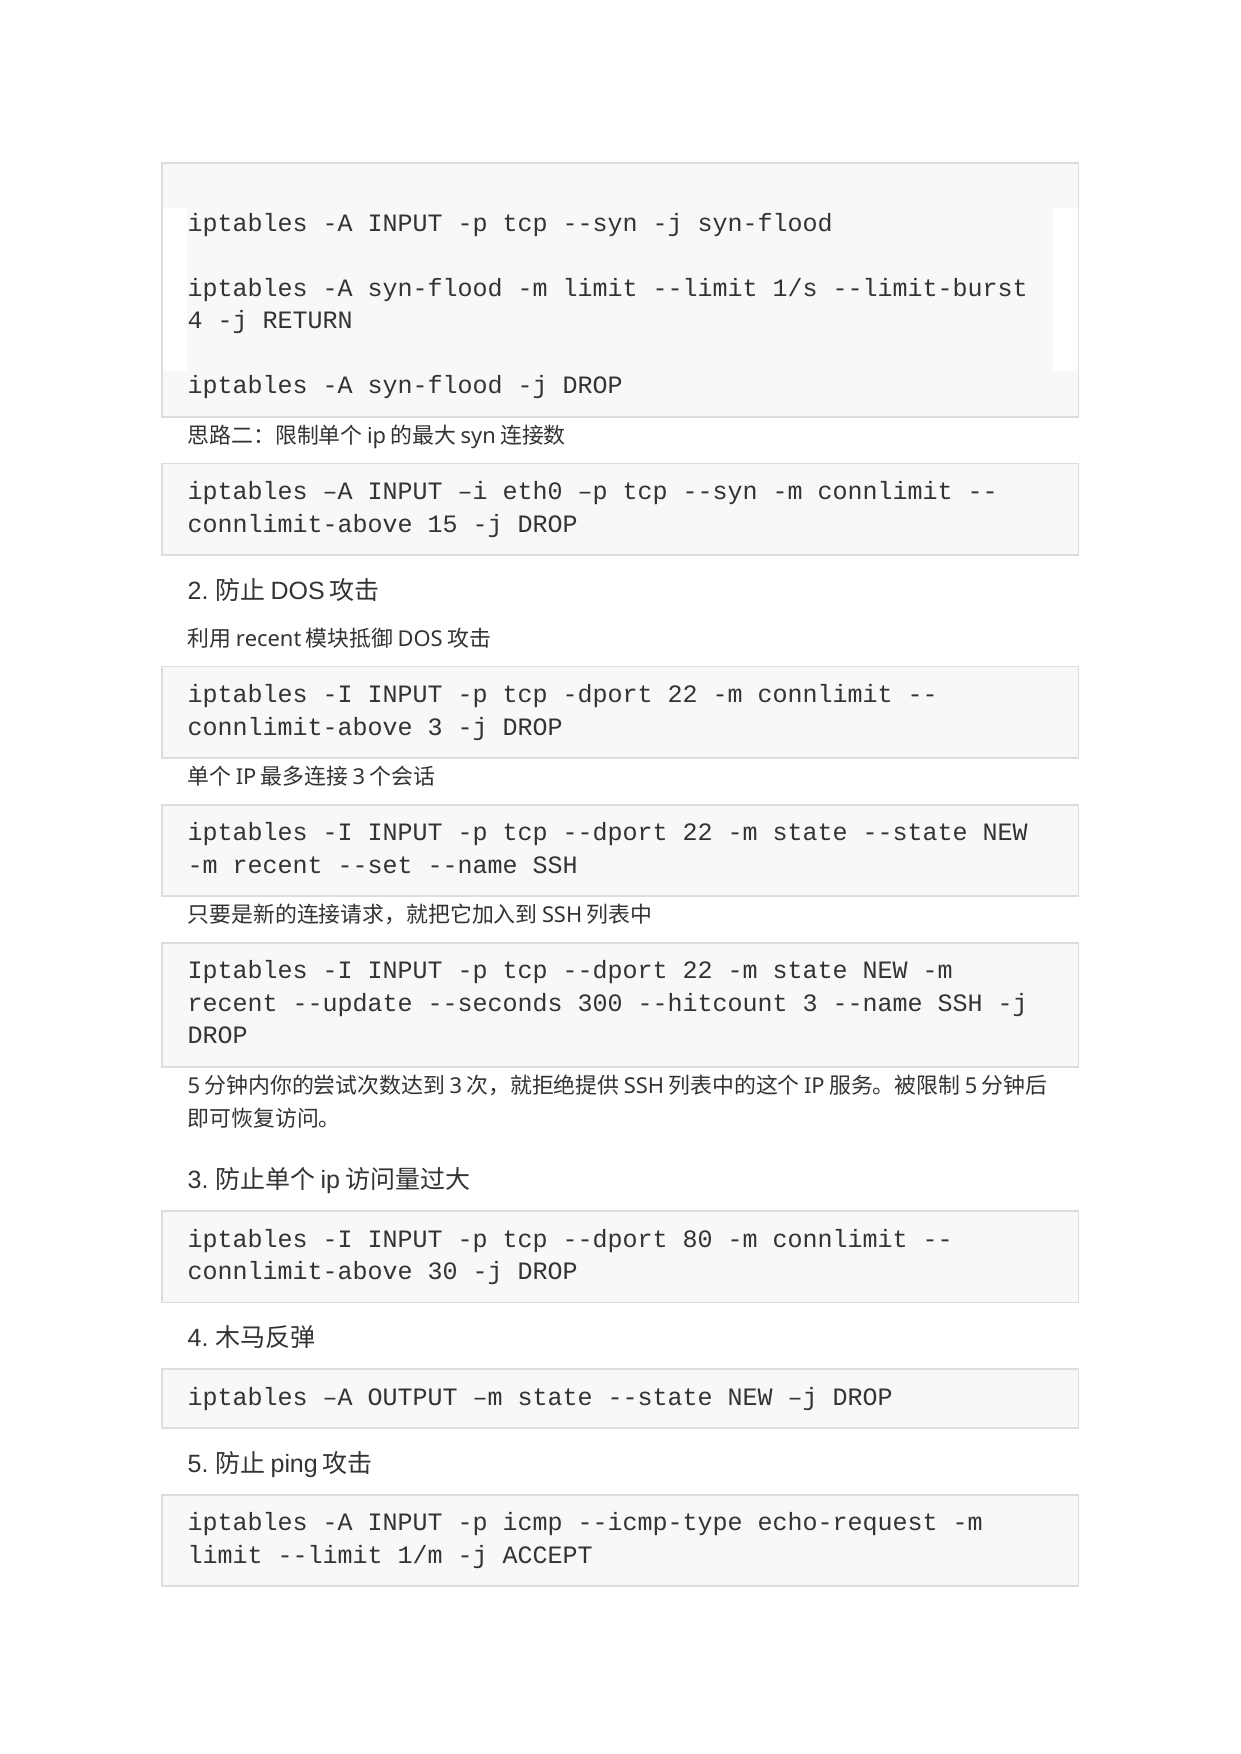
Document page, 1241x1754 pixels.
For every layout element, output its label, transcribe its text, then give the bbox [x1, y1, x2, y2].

text 5分钟内你的尝试次数达到3次，就拒绝提供SSH列表中的这个IP服务。被限制5分钟后即可恢复访问。 [187, 1068, 1053, 1133]
text iptables -A syn-flood -m limit --limit 1/s --limit-burst 4 -j RETURN [187, 273, 1053, 338]
text 4. 木马反弹 [187, 1303, 1053, 1368]
text iptables –A INPUT –i eth0 –p tcp --syn -m connlimit --connlimit-above 15 -j DROP [163, 464, 1078, 554]
text iptables -I INPUT -p tcp --dport 80 -m connlimit --connlimit-above 30 -j DROP [163, 1212, 1078, 1302]
text iptables -A syn-flood -j DROP [163, 357, 1078, 416]
text iptables –A OUTPUT –m state --state NEW –j DROP [163, 1370, 1078, 1427]
text 利用recent模块抵御DOS攻击 [187, 621, 1053, 653]
text 5. 防止ping攻击 [187, 1429, 1053, 1494]
text iptables -A INPUT -p tcp --syn -j syn-flood [187, 208, 1053, 241]
text iptables -I INPUT -p tcp --dport 22 -m state --state NEW -m recent --set --name SSH [163, 806, 1078, 895]
text 思路二：限制单个ip的最大syn连接数 [187, 418, 1053, 450]
text iptables -I INPUT -p tcp -dport 22 -m connlimit --connlimit-above 3 -j DROP [163, 667, 1078, 757]
text 单个IP最多连接3个会话 [187, 759, 1053, 791]
text 3. 防止单个ip访问量过大 [187, 1145, 1053, 1210]
text 只要是新的连接请求，就把它加入到SSH列表中 [187, 897, 1053, 929]
text iptables -A INPUT -p icmp --icmp-type echo-request -m limit --limit 1/m -j ACCEPT [163, 1496, 1078, 1585]
text 2. 防止DOS攻击 [187, 556, 1053, 621]
text Iptables -I INPUT -p tcp --dport 22 -m state NEW -m recent --update --seconds 300 --hitcount 3 --name SSH -j DROP [163, 944, 1078, 1066]
